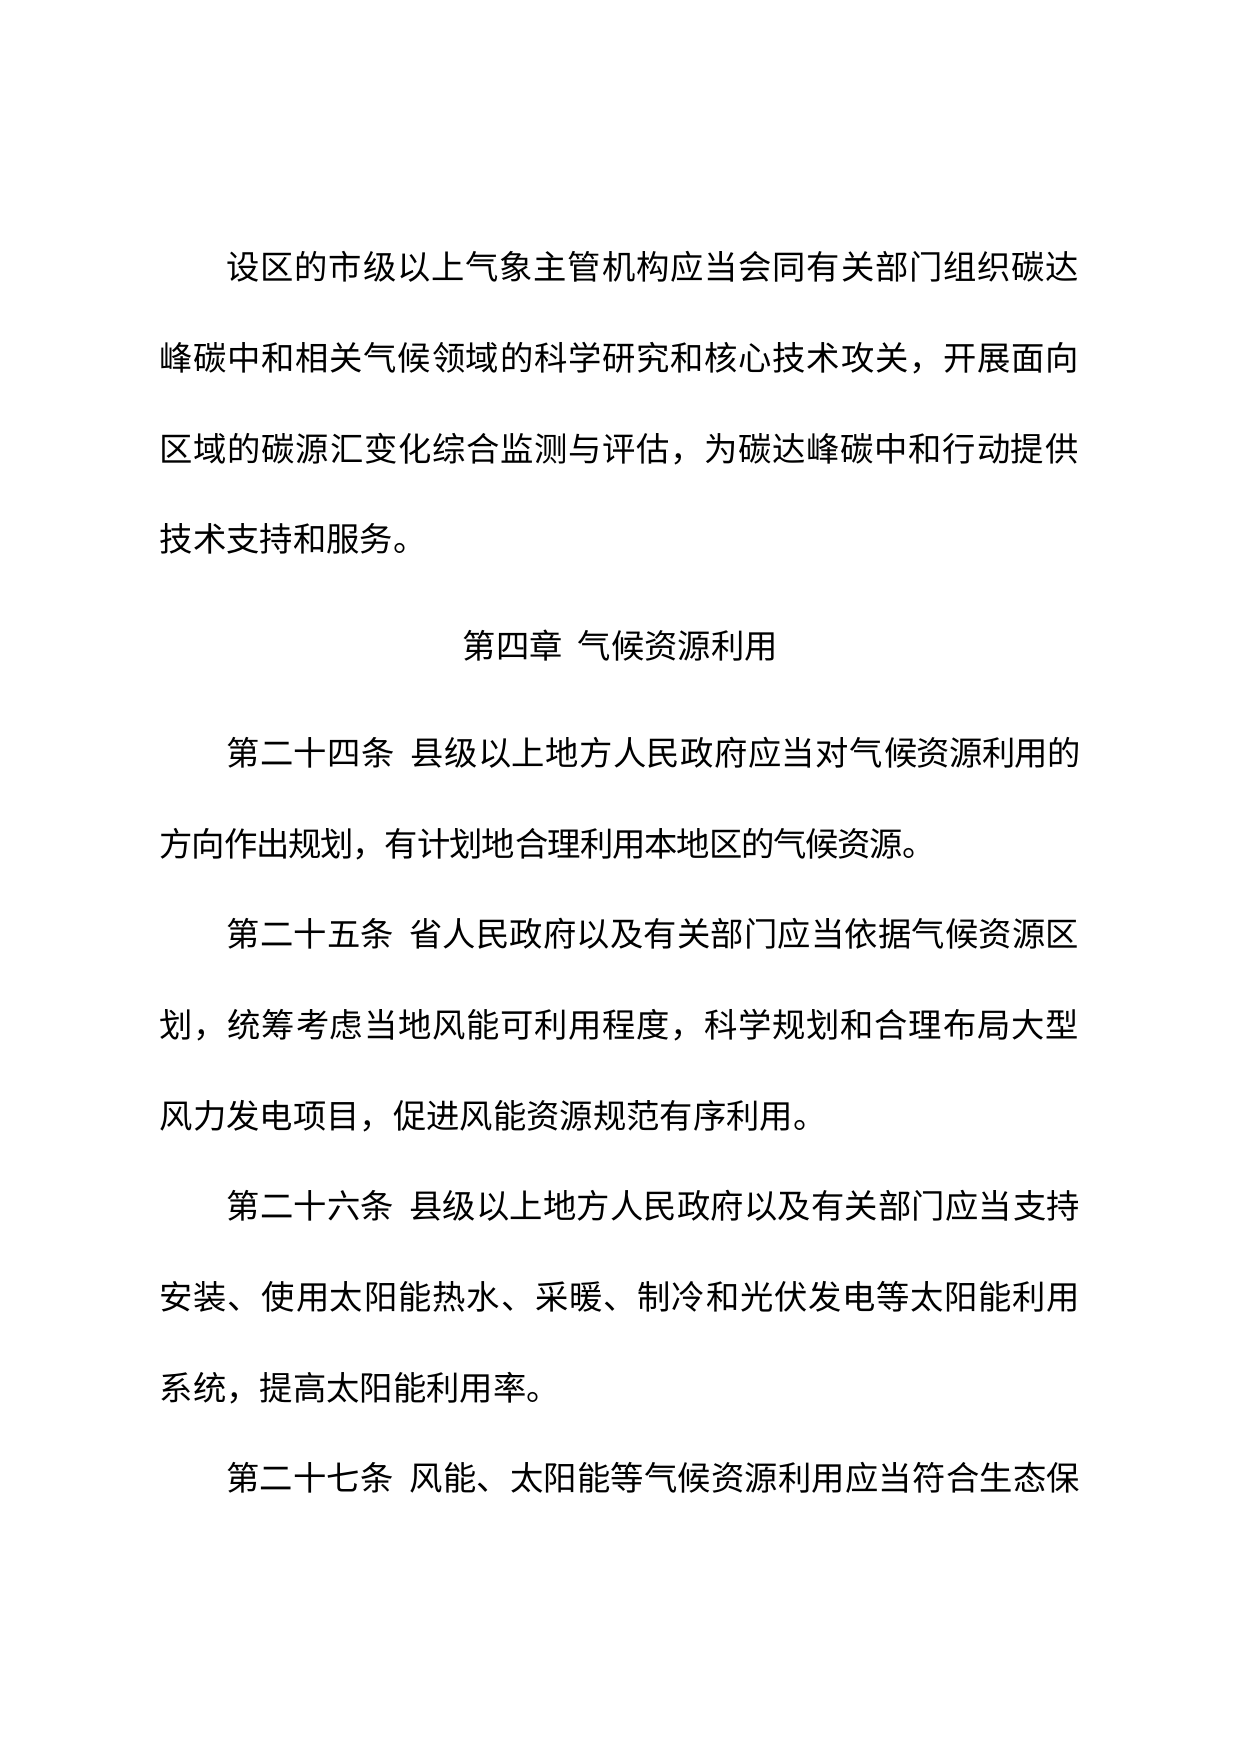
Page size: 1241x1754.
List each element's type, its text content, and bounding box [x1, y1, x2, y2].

text 第四章 气候资源利用 [159, 599, 1081, 689]
text 第二十五条 省人民政府以及有关部门应当依据气候资源区划，统筹考虑当地风能可利用程度，科学规划和合理布局大型风力发电项目，促进风能资源规范有序利用。 [159, 887, 1081, 1159]
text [159, 1431, 1081, 1521]
text 第二十四条 县级以上地方人民政府应当对气候资源利用的方向作出规划，有计划地合理利用本地区的气候资源。 [159, 706, 1081, 887]
text 第二十六条 县级以上地方人民政府以及有关部门应当支持安装、使用太阳能热水、采暖、制冷和光伏发电等太阳能利用系统，提高太阳能利用率。 [159, 1159, 1081, 1431]
text 设区的市级以上气象主管机构应当会同有关部门组织碳达峰碳中和相关气候领域的科学研究和核心技术攻关，开展面向区域的碳源汇变化综合监测与评估，为碳达峰碳中和行动提供技术支持和服务。 [159, 220, 1081, 582]
